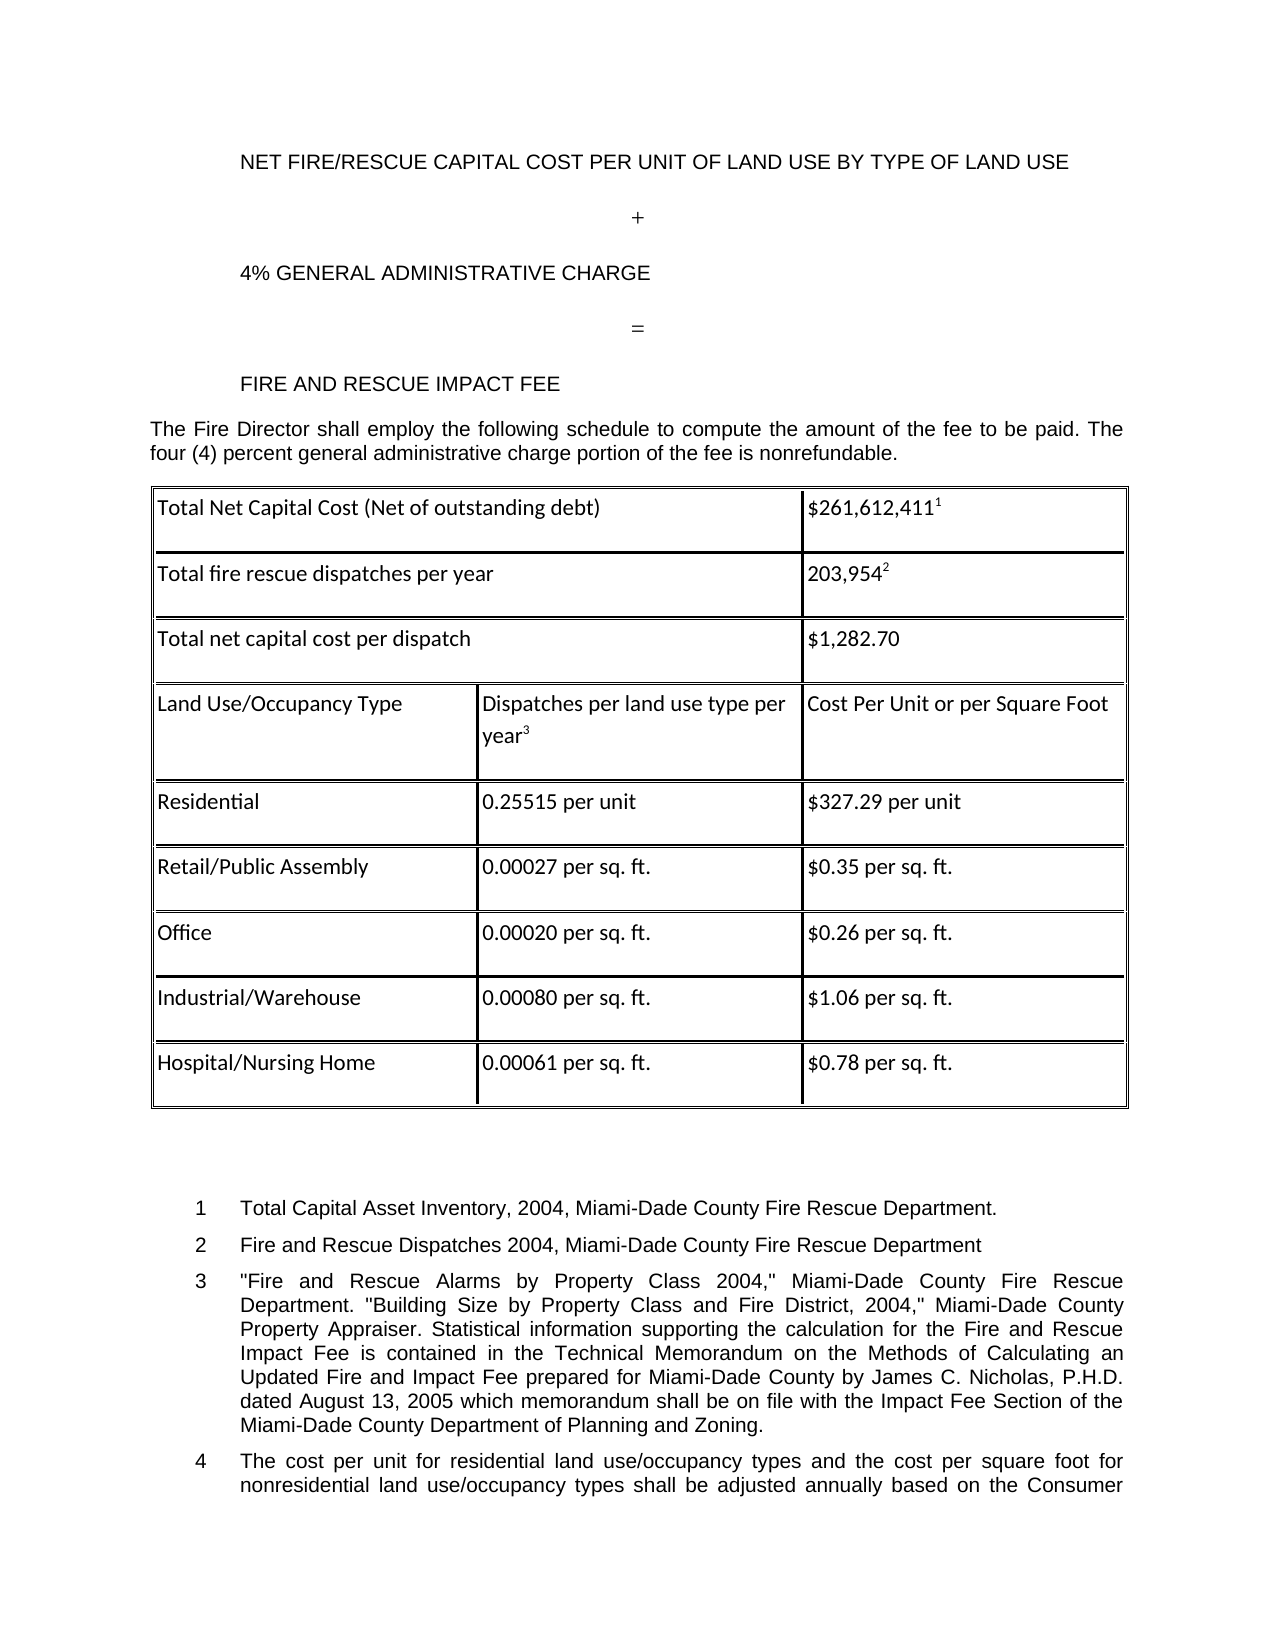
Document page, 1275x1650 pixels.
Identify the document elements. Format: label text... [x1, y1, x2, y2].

list 2 Fire and Rescue Dispatches 2004, Miami-Dade County Fire Rescue Department [195, 1232, 1125, 1256]
table_cell 0.25515 per unit [479, 783, 801, 844]
table_cell Office [152, 910, 477, 975]
table_cell $1.06 per sq. ft. [804, 975, 1126, 1040]
text = [150, 314, 1125, 343]
table_cell Residential [154, 779, 476, 844]
list 3 "Fire and Rescue Alarms by Property Class 2004," Miami-Dade County Fire Rescue Department. "Building Size by Property Class and Fire District, 2004," Miami-Dade County Property Appraiser. Statistical information supporting the calculation for the Fire and Rescue Impact Fee is contained in the Technical Memorandum on the Methods of Calculating an Updated Fire and Impact Fee prepared for Miami-Dade County by James C. Nicholas, P.H.D. dated August 13, 2005 which memorandum shall be on file with the Impact Fee Section of the Miami-Dade County Department of Planning and Zoning. [195, 1269, 1125, 1437]
table_cell Cost Per Unit or per Square Foot [802, 682, 1127, 779]
text 4% GENERAL ADMINISTRATIVE CHARGE [240, 261, 1125, 285]
table_cell Land Use/Occupancy Type [152, 682, 477, 779]
table_cell 0.00020 per sq. ft. [479, 913, 801, 975]
table_cell $0.26 per sq. ft. [802, 910, 1127, 975]
text NET FIRE/RESCUE CAPITAL COST PER UNIT OF LAND USE BY TYPE OF LAND USE [240, 150, 1125, 174]
table_cell 203,9542 [804, 551, 1126, 616]
table_cell Dispatches per land use type per year3 [479, 685, 801, 779]
table_cell 0.00061 per sq. ft. [477, 1044, 802, 1106]
table_cell $0.78 per sq. ft. [802, 1040, 1126, 1106]
table_header $261,612,4111 [802, 489, 1126, 551]
table_cell $327.29 per unit [804, 779, 1126, 844]
table_cell Total net capital cost per dispatch [154, 616, 801, 682]
table_cell $1,282.70 [804, 616, 1126, 682]
table_cell Total fire rescue dispatches per year [154, 551, 801, 616]
text FIRE AND RESCUE IMPACT FEE [240, 372, 1125, 396]
table_cell Retail/Public Assembly [154, 844, 476, 910]
table_cell Industrial/Warehouse [154, 975, 476, 1040]
table_cell $0.35 per sq. ft. [804, 844, 1126, 910]
table_cell 0.00027 per sq. ft. [479, 848, 801, 910]
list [195, 1449, 1125, 1497]
table_cell 0.00080 per sq. ft. [479, 978, 801, 1040]
list 1 Total Capital Asset Inventory, 2004, Miami-Dade County Fire Rescue Department. [195, 1196, 1125, 1220]
text The Fire Director shall employ the following schedule to compute the amount of the fee to be paid. The four (4) percent general administrative charge portion of the fee is nonrefundable. [150, 417, 1125, 465]
table_header Total Net Capital Cost (Net of outstanding debt) [154, 489, 802, 551]
table_cell Hospital/Nursing Home [154, 1040, 477, 1106]
text + [150, 203, 1125, 232]
